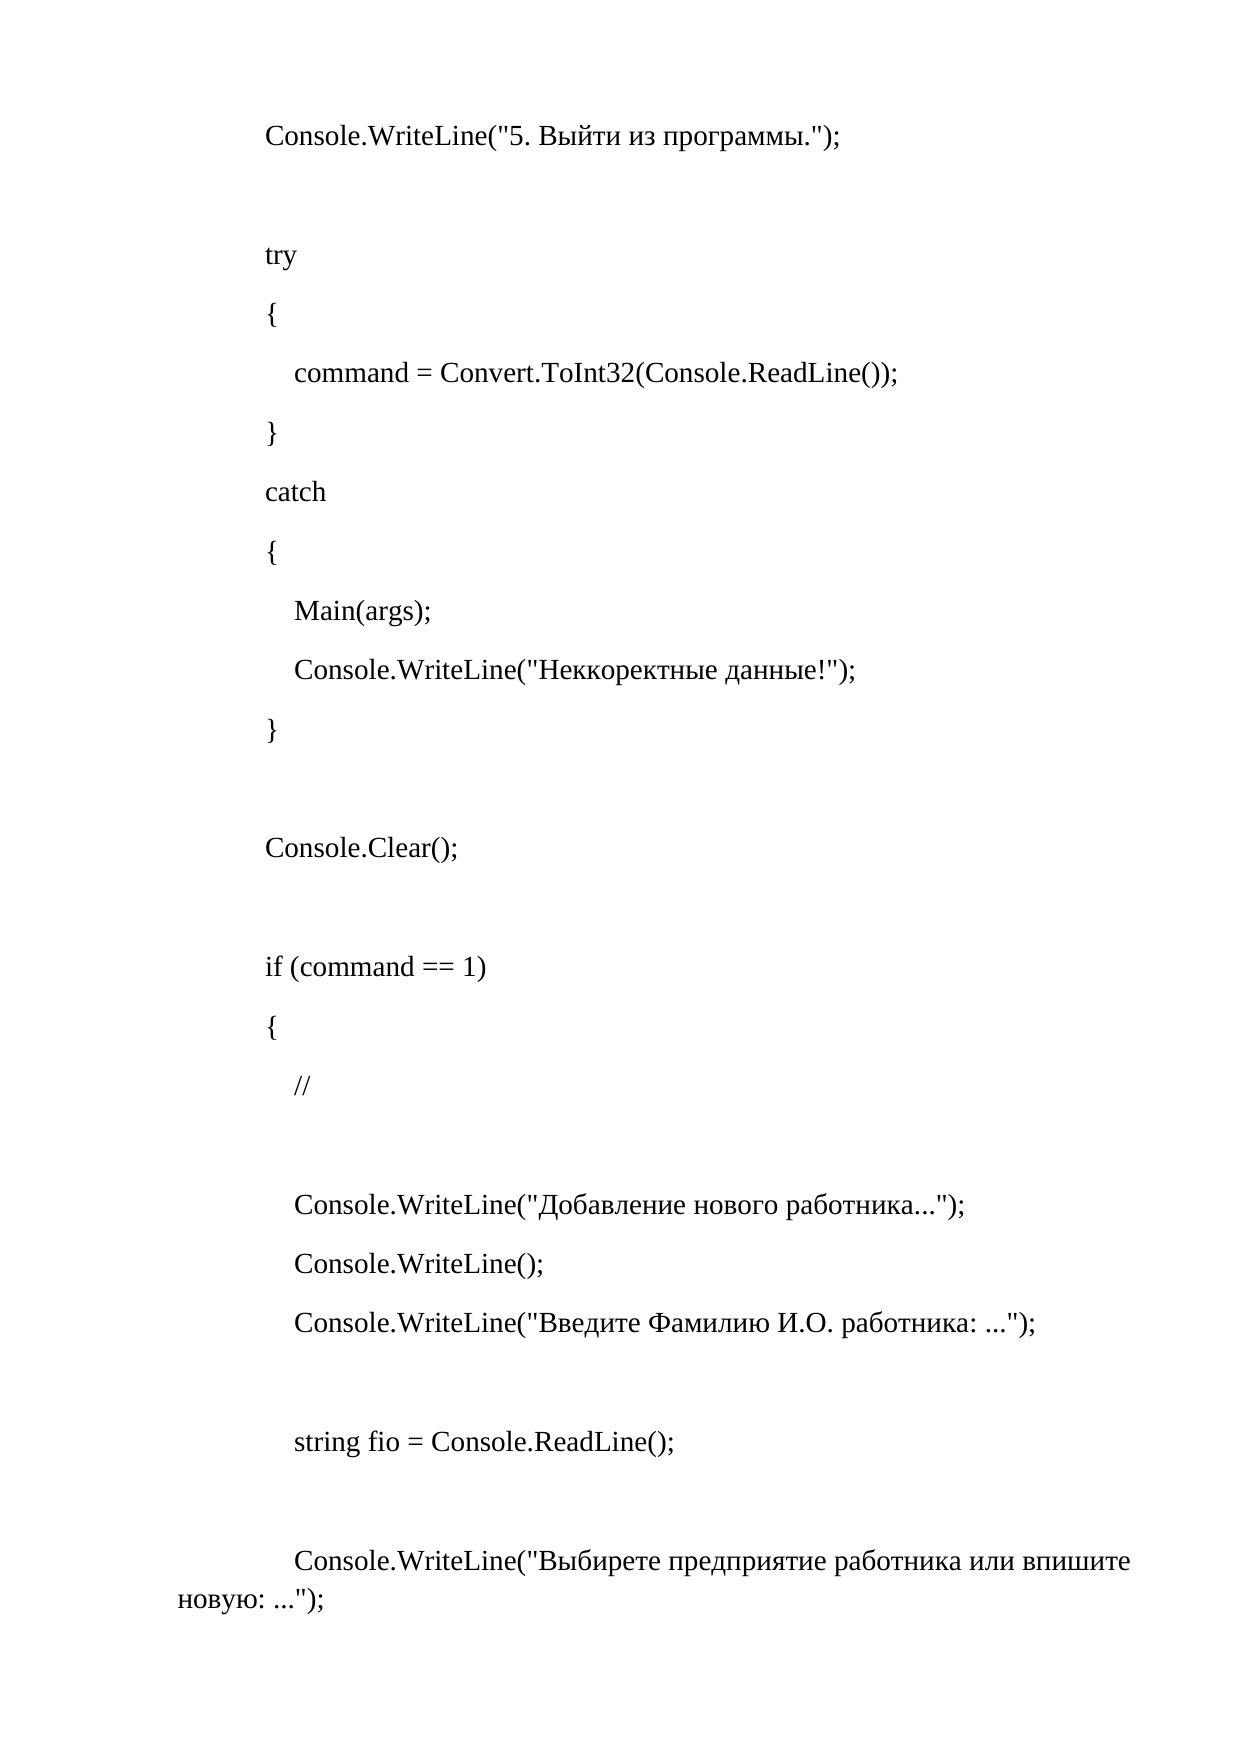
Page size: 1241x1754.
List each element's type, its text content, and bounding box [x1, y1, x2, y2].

text } [177, 415, 1152, 448]
text { [177, 1009, 1152, 1042]
text string fio = Console.ReadLine(); [177, 1424, 1152, 1458]
text Console.WriteLine("Неккоректные данные!"); [177, 652, 1152, 686]
text command = Convert.ToInt32(Console.ReadLine()); [177, 356, 1152, 389]
text // [177, 1068, 1152, 1102]
text { [177, 534, 1152, 567]
text } [177, 712, 1152, 745]
text Console.Clear(); [177, 831, 1152, 864]
text catch [177, 474, 1152, 508]
text Main(args); [177, 593, 1152, 627]
text if (command == 1) [177, 949, 1152, 983]
text Console.WriteLine(); [177, 1246, 1152, 1280]
text Console.WriteLine("5. Выйти из программы."); [177, 118, 1152, 152]
text Console.WriteLine("Введите Фамилию И.О. работника: ..."); [177, 1306, 1152, 1339]
text Console.WriteLine("Выбирете предприятие работника или впишите новую: ..."); [177, 1543, 1152, 1615]
text { [177, 296, 1152, 330]
text Console.WriteLine("Добавление нового работника..."); [177, 1187, 1152, 1220]
text try [177, 237, 1152, 270]
